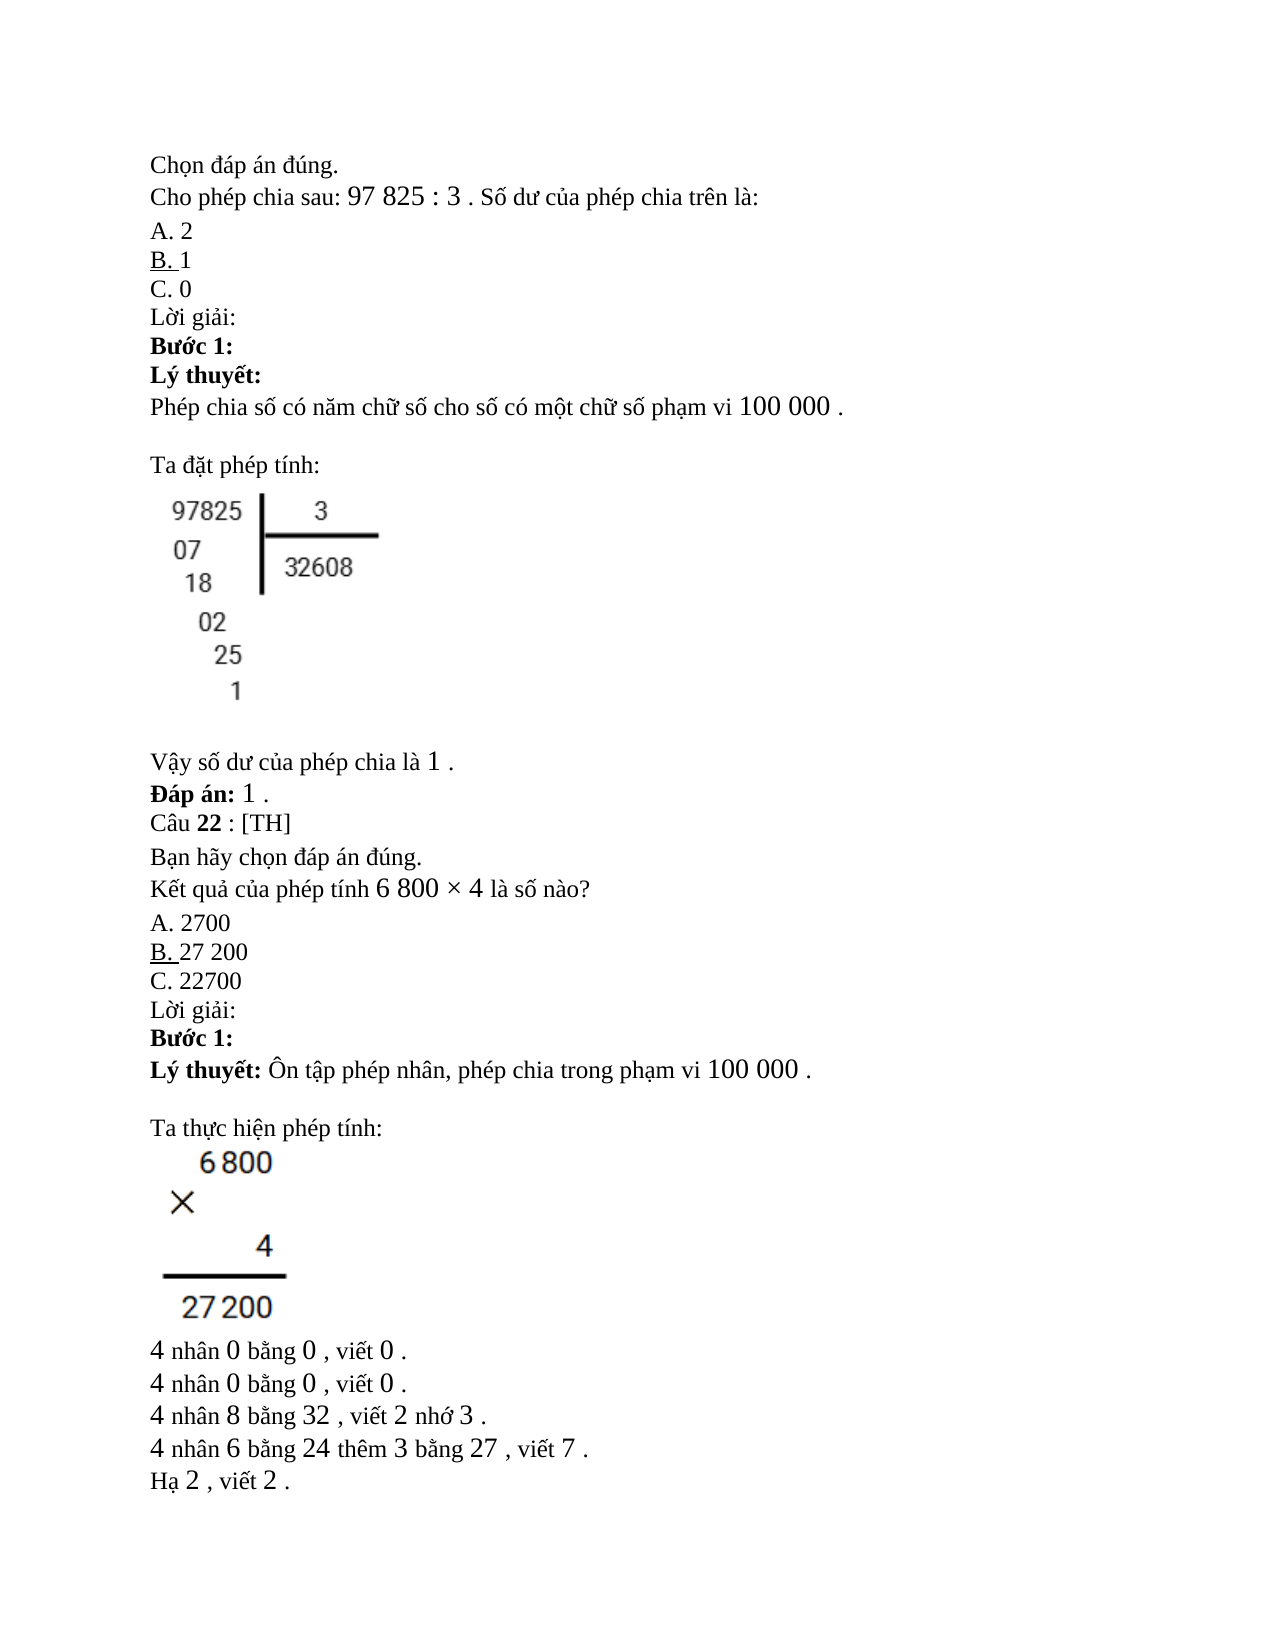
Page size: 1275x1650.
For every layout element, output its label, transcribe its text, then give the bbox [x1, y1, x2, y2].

text Câu 22 : [TH] [150, 808, 1125, 837]
text Chọn đáp án đúng. Cho phép chia sau: 97 825 : 3 . Số dư của phép chia trên là: [150, 150, 1125, 211]
text Bạn hãy chọn đáp án đúng. Kết quả của phép tính 6 800 × 4 là số nào? [150, 842, 1125, 903]
picture [150, 1142, 292, 1334]
text Lý thuyết: Phép chia số có năm chữ số cho số có một chữ số phạm vi 100 000 . Ta đặt phép tính: Vậy số dư của phép chia là 1 . Đáp án: 1 . [150, 360, 1125, 808]
picture [150, 478, 407, 744]
text A. 2 [150, 216, 1125, 245]
text C. 0 [150, 274, 1125, 302]
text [150, 1052, 1125, 1495]
text B. 1 [150, 245, 1125, 274]
text A. 2700 [150, 908, 1125, 937]
text Lời giải: [150, 302, 1125, 331]
text B. 27 200 [150, 937, 1125, 966]
text Lời giải: [150, 995, 1125, 1023]
text Bước 1: [150, 1023, 1125, 1052]
text C. 22700 [150, 966, 1125, 995]
text Bước 1: [150, 331, 1125, 360]
